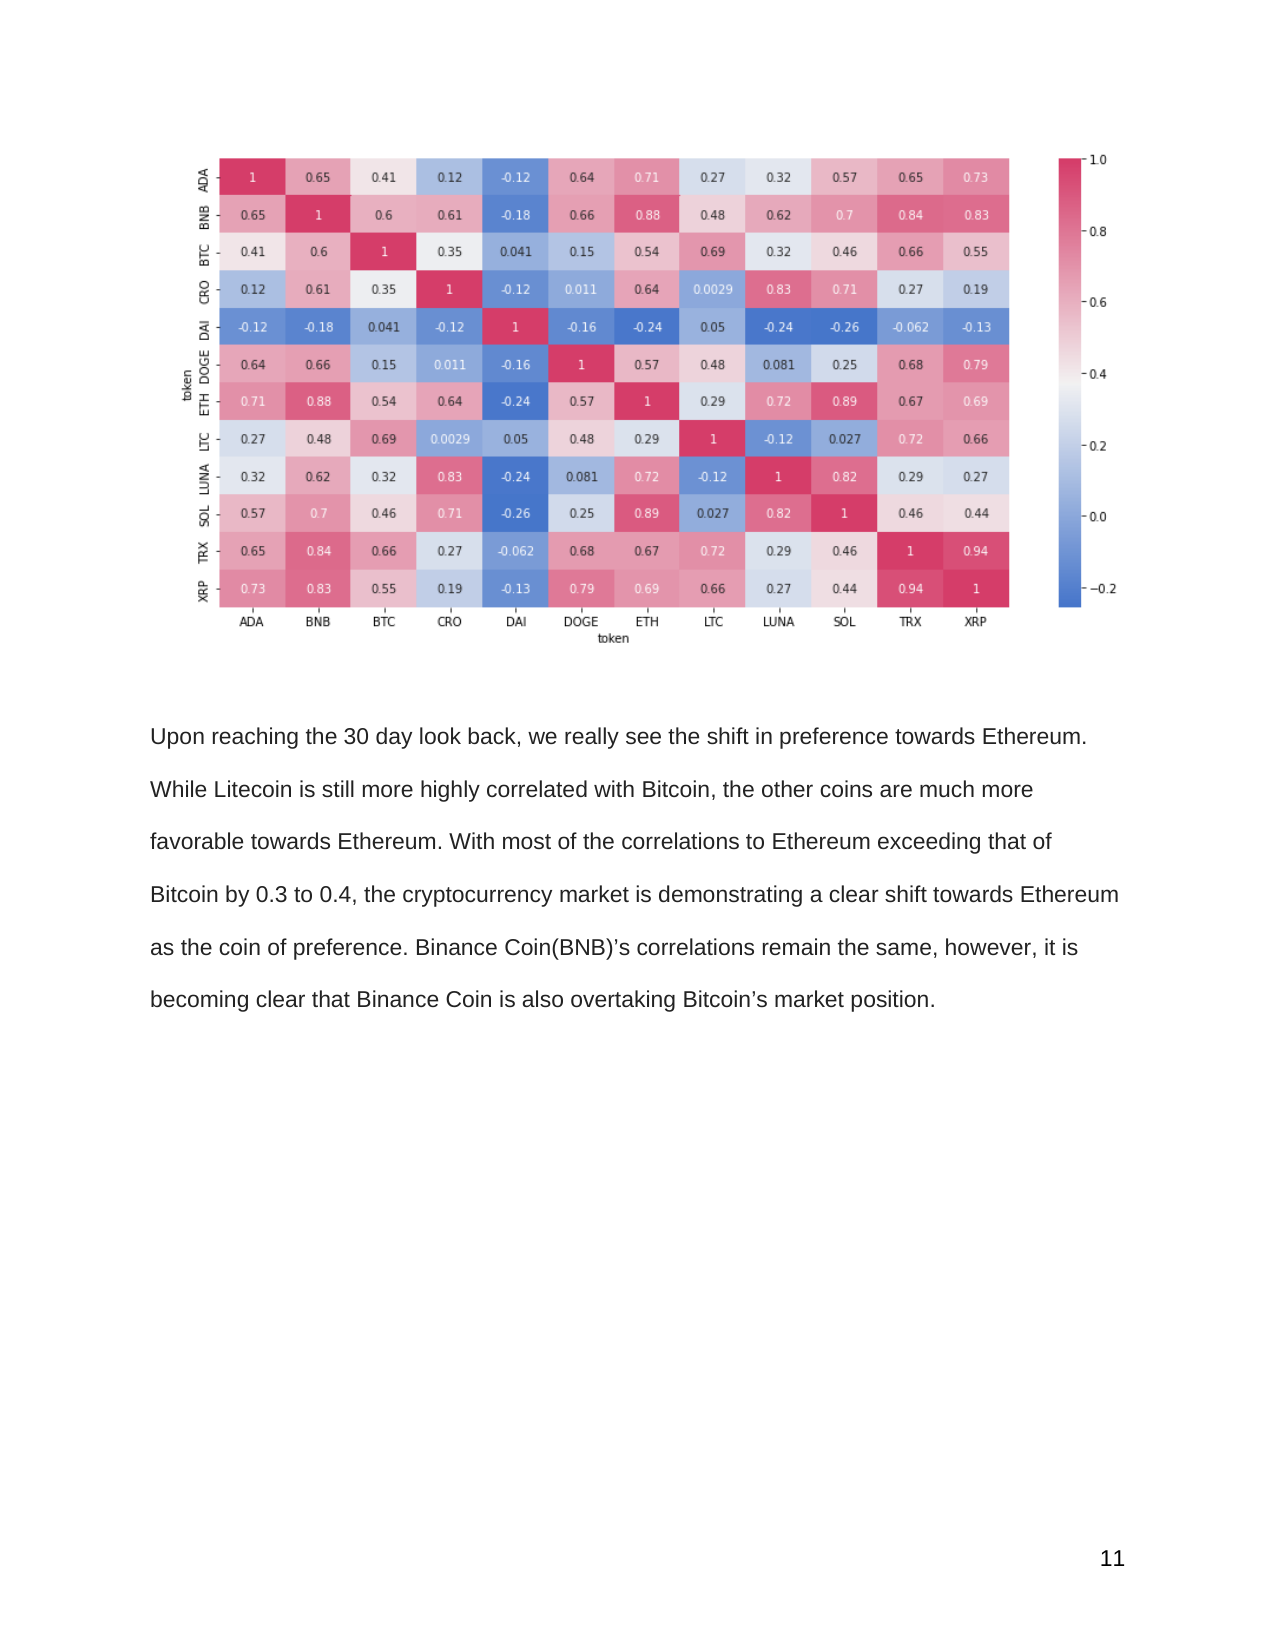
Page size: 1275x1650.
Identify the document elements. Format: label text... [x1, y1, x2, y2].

text Upon reaching the 30 day look back, we really see the shift in preference towards Ethereum. While Litecoin is still more highly correlated with Bitcoin, the other coins are much more favorable towards Ethereum. With most of the correlations to Ethereum exceeding that of Bitcoin by 0.3 to 0.4, the cryptocurrency market is demonstrating a clear shift towards Ethereum as the coin of preference. Binance Coin(BNB)’s correlations remain the same, however, it is becoming clear that Binance Coin is also overtaking Bitcoin’s market position. [150, 723, 1125, 1013]
picture [150, 150, 1125, 644]
